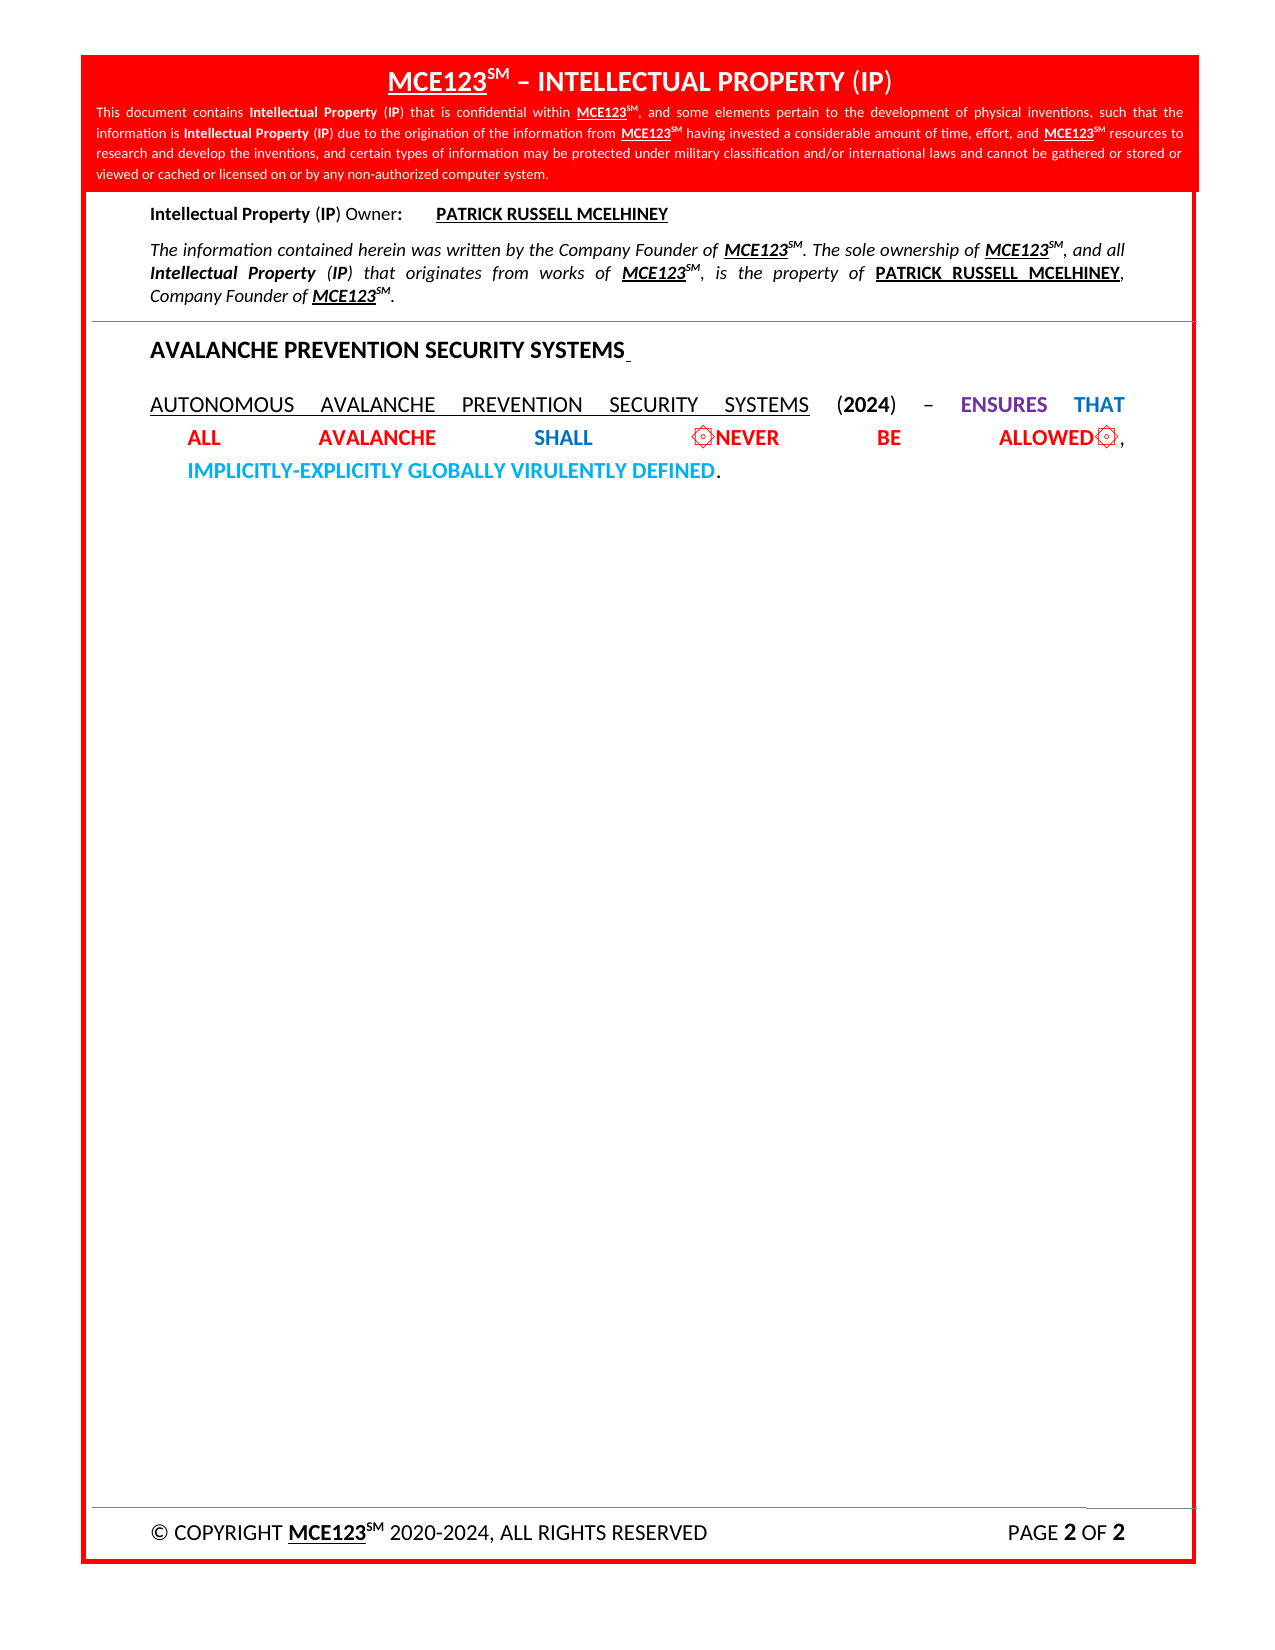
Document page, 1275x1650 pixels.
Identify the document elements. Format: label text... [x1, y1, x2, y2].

text AUTONOMOUS AVALANCHE PREVENTION SECURITY SYSTEMS (2024) – ENSURES THAT ALL AVALANCHE SHALL ۞NEVER BE ALLOWED۞, IMPLICITLY-EXPLICITLY GLOBALLY VIRULENTLY DEFINED. [150, 391, 1125, 484]
text AVALANCHE PREVENTION SECURITY SYSTEMS [150, 335, 1125, 365]
